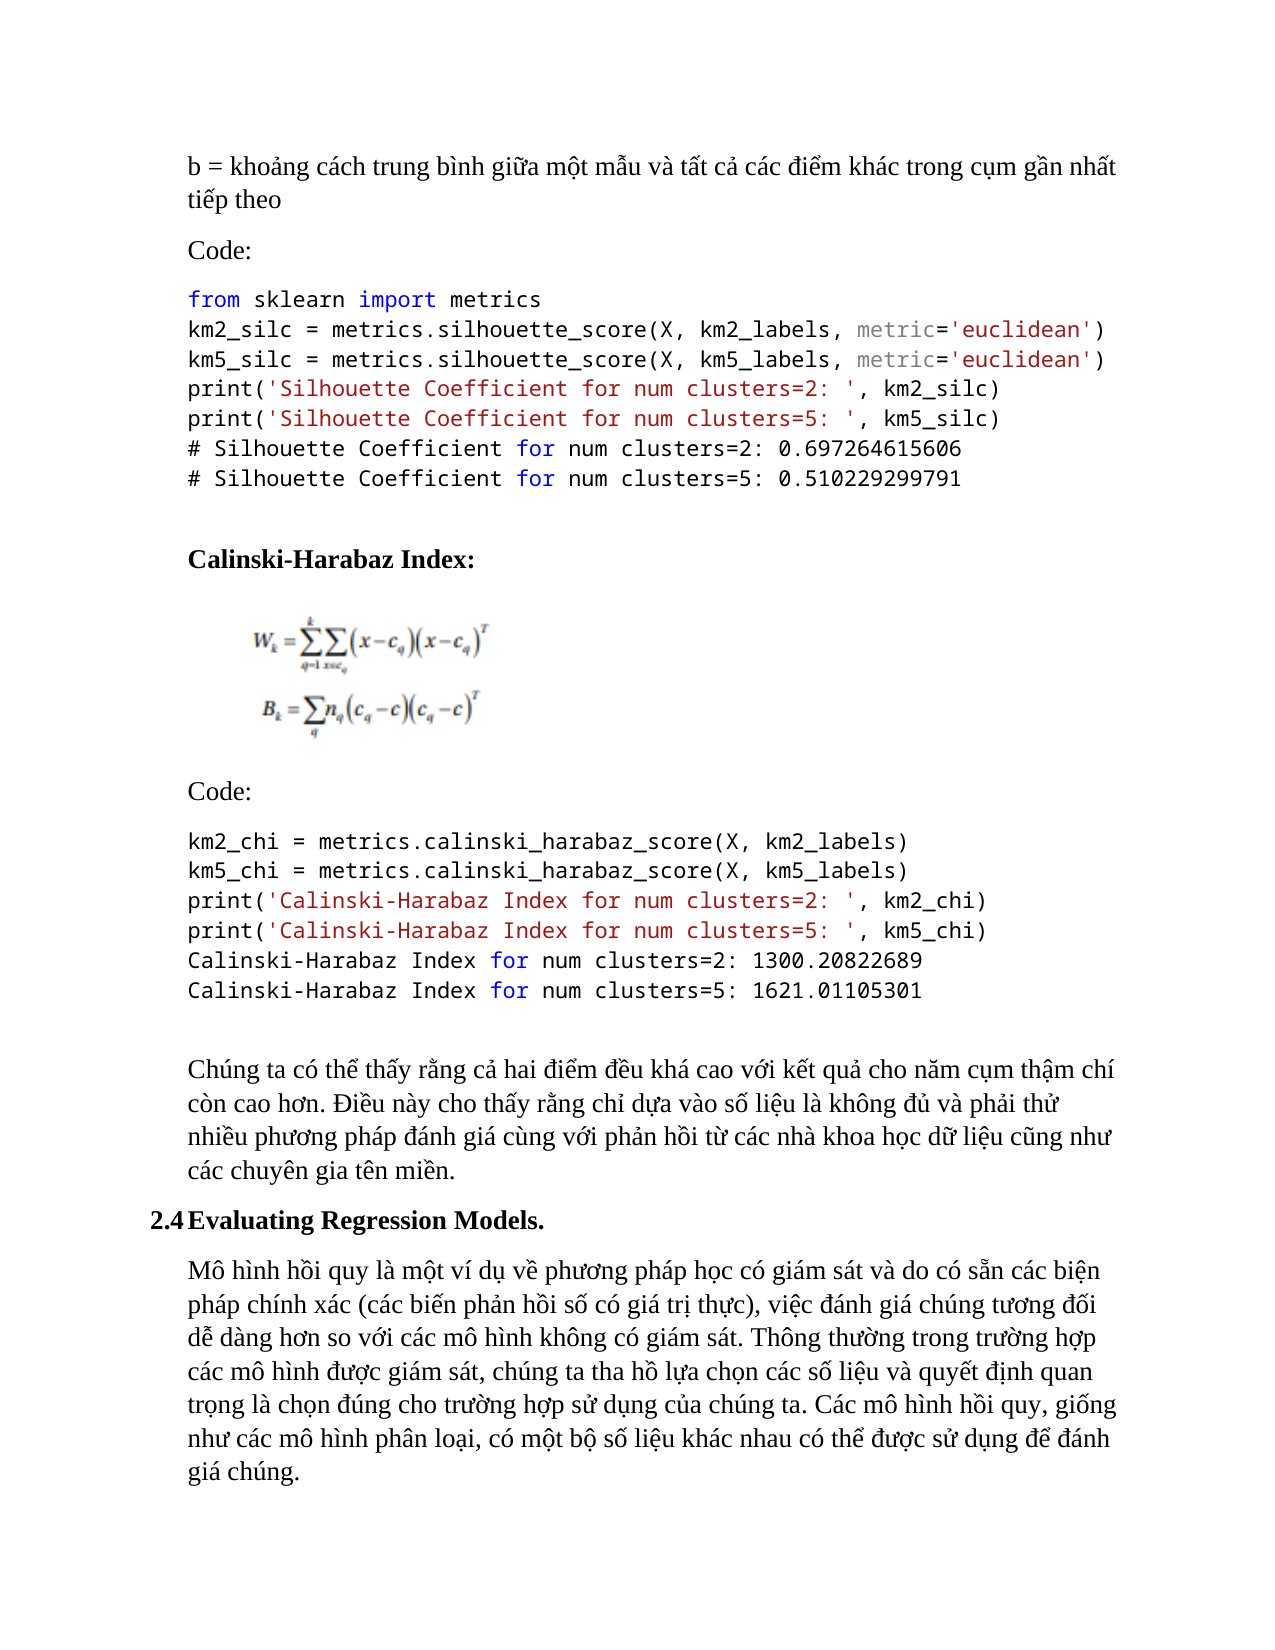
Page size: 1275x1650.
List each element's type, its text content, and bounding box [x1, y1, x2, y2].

text km2_silc = metrics.silhouette_score(X, km2_labels, metric='euclidean') [187, 314, 1125, 343]
text km5_chi = metrics.calinski_harabaz_score(X, km5_labels) [187, 856, 1125, 885]
text b = khoảng cách trung bình giữa một mẫu và tất cả các điểm khác trong cụm gần nhất tiếp theo [187, 150, 1125, 215]
text Calinski-Harabaz Index for num clusters=5: 1621.01105301 [187, 975, 1125, 1004]
text Calinski-Harabaz Index for num clusters=2: 1300.20822689 [187, 945, 1125, 975]
text Calinski-Harabaz Index: [187, 543, 1125, 574]
text Code: [187, 234, 1125, 265]
text km2_chi = metrics.calinski_harabaz_score(X, km2_labels) [187, 826, 1125, 856]
text # Silhouette Coefficient for num clusters=5: 0.510229299791 [187, 463, 1125, 492]
text print('Silhouette Coefficient for num clusters=2: ', km2_silc) [187, 373, 1125, 403]
text print('Calinski-Harabaz Index for num clusters=2: ', km2_chi) [187, 885, 1125, 915]
text # Silhouette Coefficient for num clusters=2: 0.697264615606 [187, 433, 1125, 463]
text Chúng ta có thể thấy rằng cả hai điểm đều khá cao với kết quả cho năm cụm thậm chí còn cao hơn. Điều này cho thấy rằng chỉ dựa vào số liệu là không đủ và phải thử nhiều phương pháp đánh giá cùng với phản hồi từ các nhà khoa học dữ liệu cũng như các chuyên gia tên miền. [187, 1053, 1125, 1185]
text print('Calinski-Harabaz Index for num clusters=5: ', km5_chi) [187, 915, 1125, 945]
picture [187, 592, 547, 757]
text from sklearn import metrics [187, 284, 1125, 314]
list Evaluating Regression Models. [150, 1204, 1125, 1235]
text Code: [187, 776, 1125, 807]
text print('Silhouette Coefficient for num clusters=5: ', km5_silc) [187, 403, 1125, 433]
text Mô hình hồi quy là một ví dụ về phương pháp học có giám sát và do có sẵn các biện pháp chính xác (các biến phản hồi số có giá trị thực), việc đánh giá chúng tương đối dễ dàng hơn so với các mô hình không có giám sát. Thông thường trong trường hợp các mô hình được giám sát, chúng ta tha hồ lựa chọn các số liệu và quyết định quan trọng là chọn đúng cho trường hợp sử dụng của chúng ta. Các mô hình hồi quy, giống như các mô hình phân loại, có một bộ số liệu khác nhau có thể được sử dụng để đánh giá chúng. [187, 1254, 1125, 1487]
text km5_silc = metrics.silhouette_score(X, km5_labels, metric='euclidean') [187, 343, 1125, 373]
